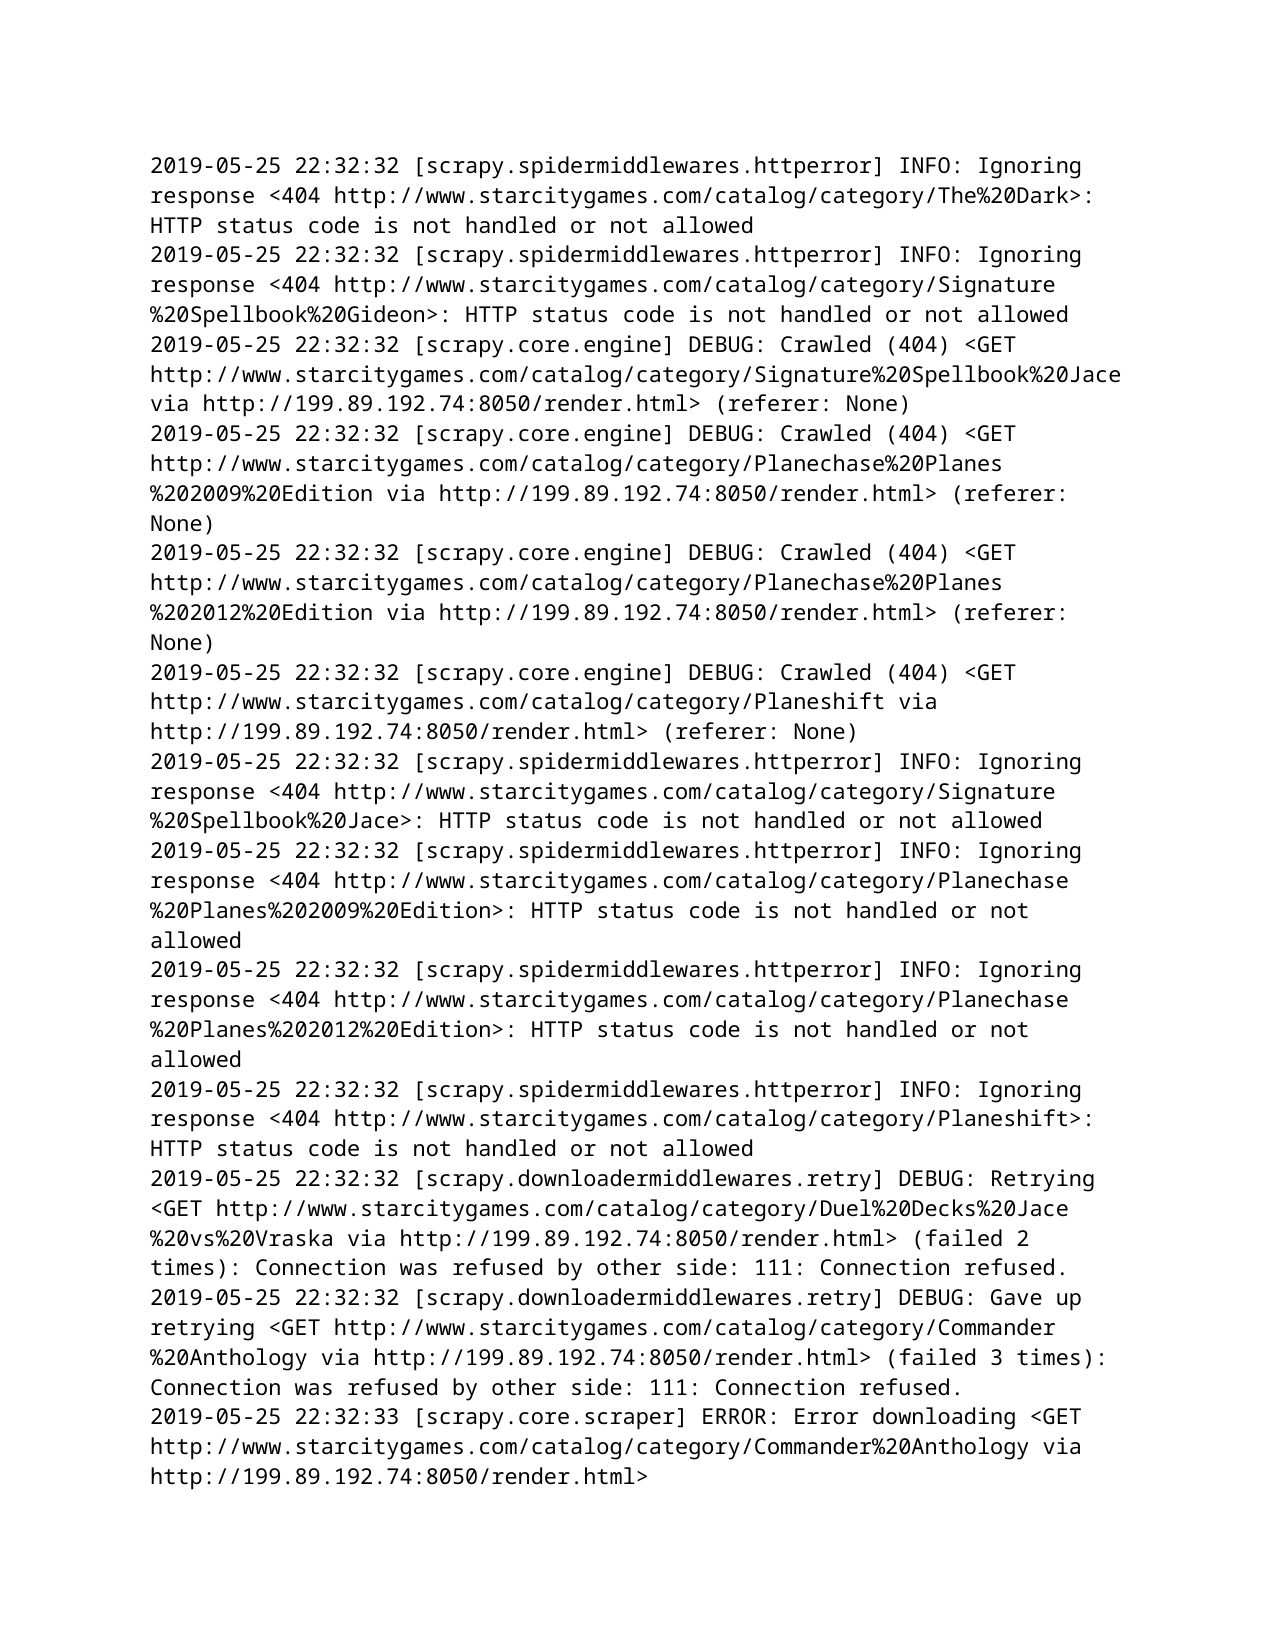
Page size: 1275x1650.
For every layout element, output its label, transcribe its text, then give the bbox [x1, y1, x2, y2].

text 2019-05-25 22:32:32 [scrapy.spidermiddlewares.httperror] INFO: Ignoring response <404 http://www.starcitygames.com/catalog/category/Planeshift>: HTTP status code is not handled or not allowed [150, 1073, 1125, 1163]
text 2019-05-25 22:32:32 [scrapy.core.engine] DEBUG: Crawled (404) <GET http://www.starcitygames.com/catalog/category/Signature%20Spellbook%20Jace via http://199.89.192.74:8050/render.html> (referer: None) [150, 329, 1125, 418]
text 2019-05-25 22:32:32 [scrapy.spidermiddlewares.httperror] INFO: Ignoring response <404 http://www.starcitygames.com/catalog/category/Planechase%20Planes%202012%20Edition>: HTTP status code is not handled or not allowed [150, 954, 1125, 1073]
text 2019-05-25 22:32:32 [scrapy.downloadermiddlewares.retry] DEBUG: Retrying <GET http://www.starcitygames.com/catalog/category/Duel%20Decks%20Jace%20vs%20Vraska via http://199.89.192.74:8050/render.html> (failed 2 times): Connection was refused by other side: 111: Connection refused. [150, 1163, 1125, 1282]
text 2019-05-25 22:32:32 [scrapy.downloadermiddlewares.retry] DEBUG: Gave up retrying <GET http://www.starcitygames.com/catalog/category/Commander%20Anthology via http://199.89.192.74:8050/render.html> (failed 3 times): Connection was refused by other side: 111: Connection refused. [150, 1282, 1125, 1401]
text 2019-05-25 22:32:33 [scrapy.core.scraper] ERROR: Error downloading <GET http://www.starcitygames.com/catalog/category/Commander%20Anthology via http://199.89.192.74:8050/render.html> [150, 1401, 1125, 1491]
text 2019-05-25 22:32:32 [scrapy.spidermiddlewares.httperror] INFO: Ignoring response <404 http://www.starcitygames.com/catalog/category/Signature%20Spellbook%20Jace>: HTTP status code is not handled or not allowed [150, 746, 1125, 835]
text 2019-05-25 22:32:32 [scrapy.spidermiddlewares.httperror] INFO: Ignoring response <404 http://www.starcitygames.com/catalog/category/Signature%20Spellbook%20Gideon>: HTTP status code is not handled or not allowed [150, 239, 1125, 329]
text 2019-05-25 22:32:32 [scrapy.spidermiddlewares.httperror] INFO: Ignoring response <404 http://www.starcitygames.com/catalog/category/Planechase%20Planes%202009%20Edition>: HTTP status code is not handled or not allowed [150, 835, 1125, 954]
text 2019-05-25 22:32:32 [scrapy.core.engine] DEBUG: Crawled (404) <GET http://www.starcitygames.com/catalog/category/Planechase%20Planes%202012%20Edition via http://199.89.192.74:8050/render.html> (referer: None) [150, 537, 1125, 656]
text 2019-05-25 22:32:32 [scrapy.spidermiddlewares.httperror] INFO: Ignoring response <404 http://www.starcitygames.com/catalog/category/The%20Dark>: HTTP status code is not handled or not allowed [150, 150, 1125, 239]
text 2019-05-25 22:32:32 [scrapy.core.engine] DEBUG: Crawled (404) <GET http://www.starcitygames.com/catalog/category/Planeshift via http://199.89.192.74:8050/render.html> (referer: None) [150, 656, 1125, 746]
text 2019-05-25 22:32:32 [scrapy.core.engine] DEBUG: Crawled (404) <GET http://www.starcitygames.com/catalog/category/Planechase%20Planes%202009%20Edition via http://199.89.192.74:8050/render.html> (referer: None) [150, 418, 1125, 537]
